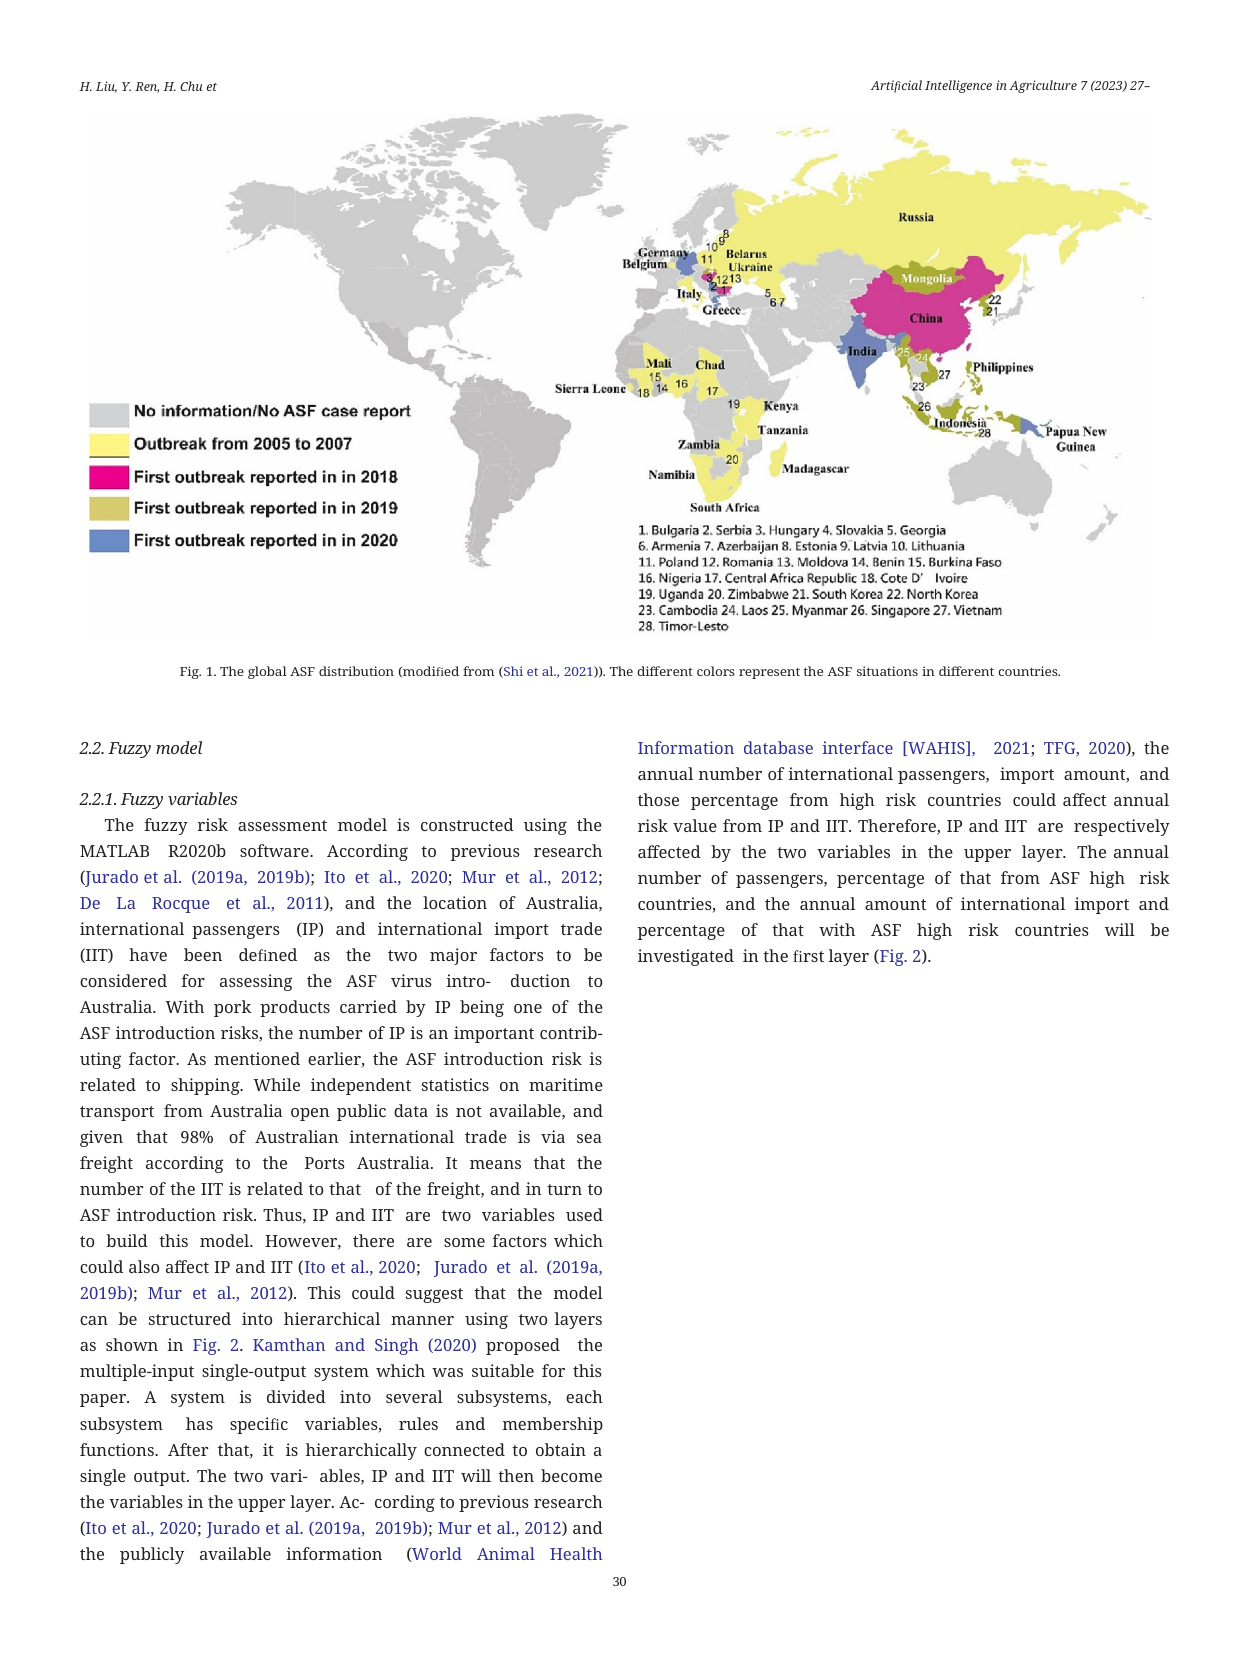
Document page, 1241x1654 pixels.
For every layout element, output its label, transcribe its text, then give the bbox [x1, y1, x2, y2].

list Fuzzy model [79, 736, 607, 759]
text The fuzzy risk assessment model is constructed using the MATLAB R2020b software. According to previous research (Jurado et al. (2019a, 2019b); Ito et al., 2020; Mur et al., 2012; De La Rocque et al., 2011), and the location of Australia, international passengers (IP) and international import trade (IIT) have been defined as the two major factors to be considered for assessing the ASF virus intro- duction to Australia. With pork products carried by IP being one of the ASF introduction risks, the number of IP is an important contrib- uting factor. As mentioned earlier, the ASF introduction risk is related to shipping. While independent statistics on maritime transport from Australia open public data is not available, and given that 98% of Australian international trade is via sea freight according to the Ports Australia. It means that the number of the IIT is related to that of the freight, and in turn to ASF introduction risk. Thus, IP and IIT are two variables used to build this model. However, there are some factors which could also affect IP and IIT (Ito et al., 2020; Jurado et al. (2019a, 2019b); Mur et al., 2012). This could suggest that the model can be structured into hierarchical manner using two layers as shown in Fig. 2. Kamthan and Singh (2020) proposed the multiple-input single-output system which was suitable for this paper. A system is divided into several subsystems, each subsystem has specific variables, rules and membership functions. After that, it is hierarchically connected to obtain a single output. The two vari- ables, IP and IIT will then become the variables in the upper layer. Ac- cording to previous research (Ito et al., 2020; Jurado et al. (2019a, 2019b); Mur et al., 2012) and the publicly available information (World Animal Health Information database interface [WAHIS], 2021; TFG, 2020), the annual number of international passengers, import amount, and those percentage from high risk countries could affect annual risk value from IP and IIT. Therefore, IP and IIT are respectively affected by the two variables in the upper layer. The annual number of passengers, percentage of that from ASF high risk countries, and the annual amount of international import and percentage of that with ASF high risk countries will be investigated in the first layer (Fig. 2). [79, 813, 603, 1565]
picture [88, 112, 1153, 636]
list Fuzzy variables [79, 788, 607, 810]
text Fig. 1. The global ASF distribution (modified from (Shi et al., 2021)). The different colors represent the ASF situations in different countries. [69, 663, 1171, 681]
